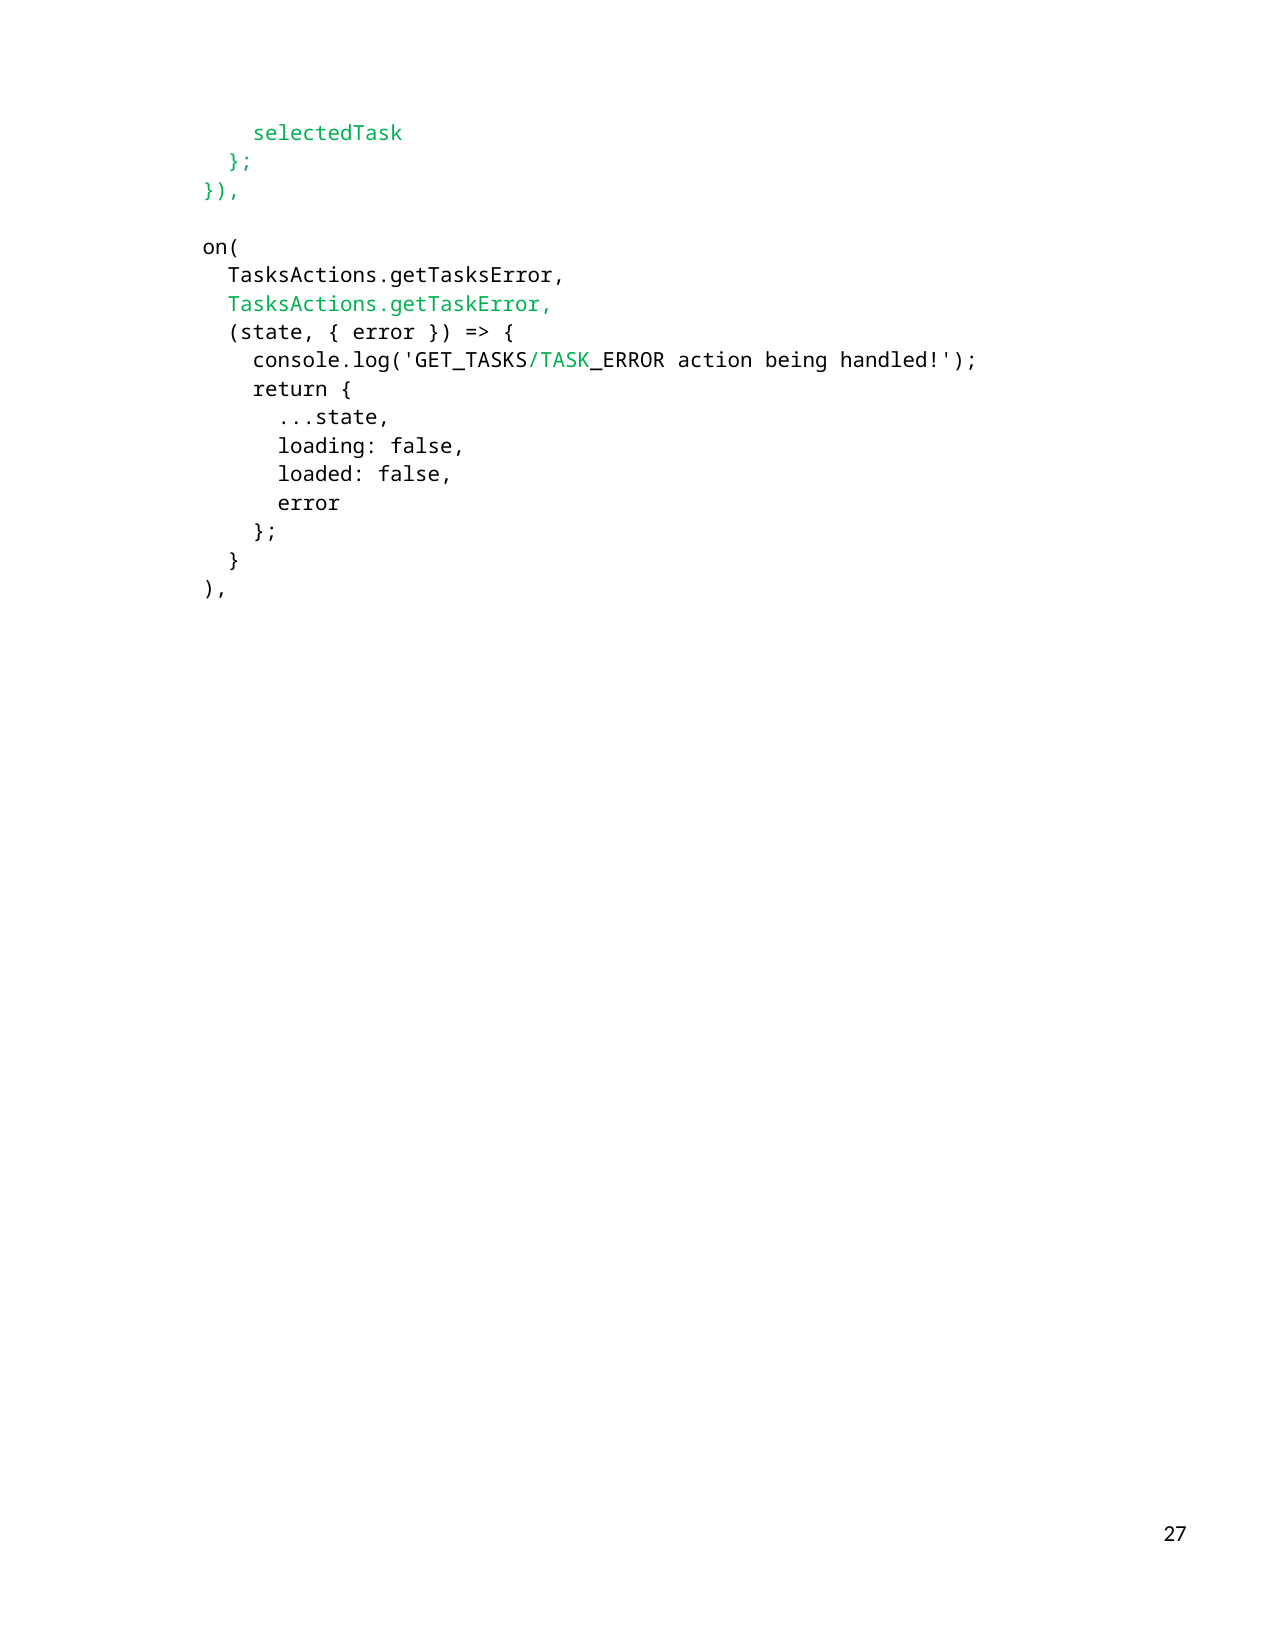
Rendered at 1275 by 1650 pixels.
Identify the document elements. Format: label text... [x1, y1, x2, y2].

text loading: false, [177, 431, 1186, 459]
text ), [177, 573, 1186, 602]
text ...state, [177, 402, 1186, 431]
text }), [177, 175, 1186, 203]
text TasksActions.getTaskError, [177, 289, 1186, 317]
text console.log('GET_TASKS/TASK_ERROR action being handled!'); [177, 346, 1186, 374]
text }; [177, 147, 1186, 175]
text return { [177, 374, 1186, 402]
text TasksActions.getTasksError, [177, 260, 1186, 289]
text (state, { error }) => { [177, 317, 1186, 346]
text on( [177, 232, 1186, 260]
text selectedTask [177, 118, 1186, 147]
text } [177, 545, 1186, 573]
text error [177, 488, 1186, 516]
text loaded: false, [177, 459, 1186, 488]
text }; [177, 516, 1186, 545]
